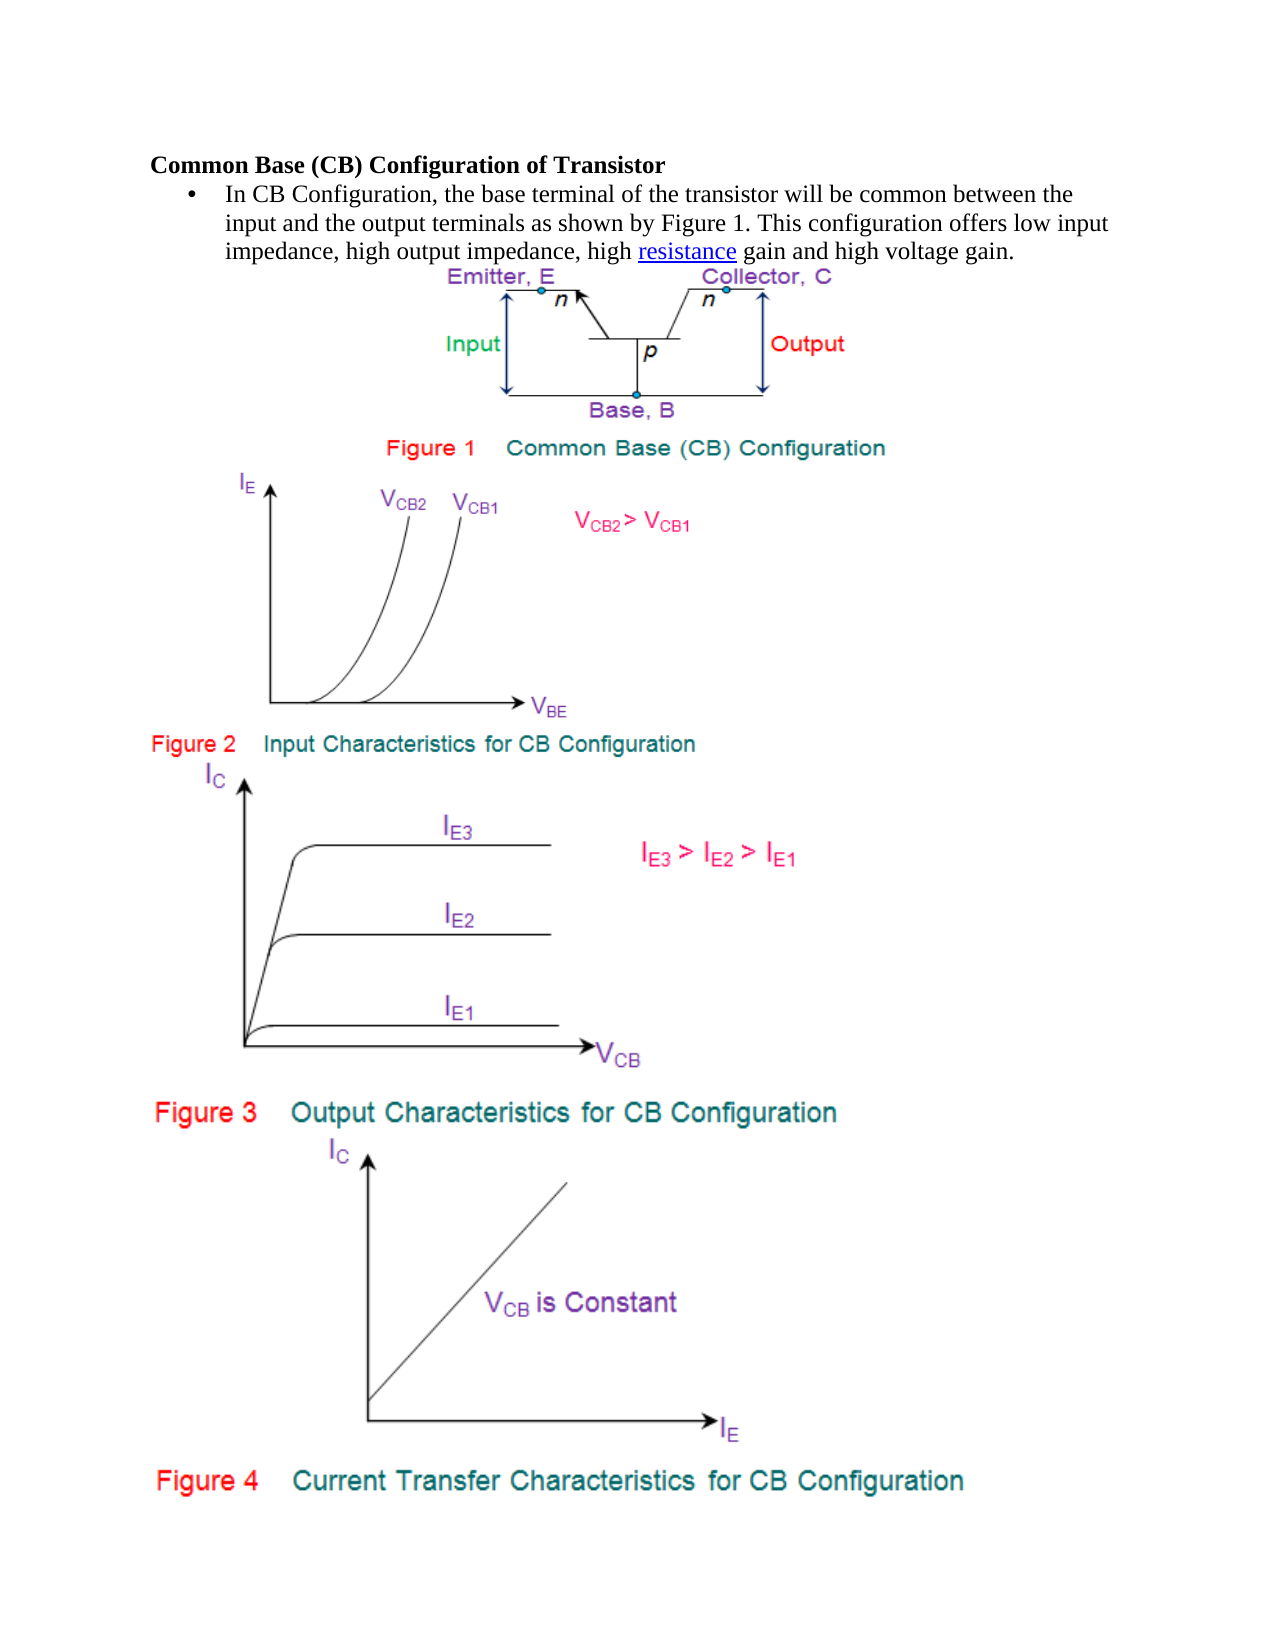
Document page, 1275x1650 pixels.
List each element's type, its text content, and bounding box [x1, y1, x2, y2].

picture [150, 265, 971, 1500]
list In CB Configuration, the base terminal of the transistor will be common between the input and the output terminals as shown by Figure 1. This configuration offers low input impedance, high output impedance, high resistance gain and high voltage gain. [187, 179, 1125, 265]
text Common Base (CB) Configuration of Transistor [150, 150, 1125, 179]
